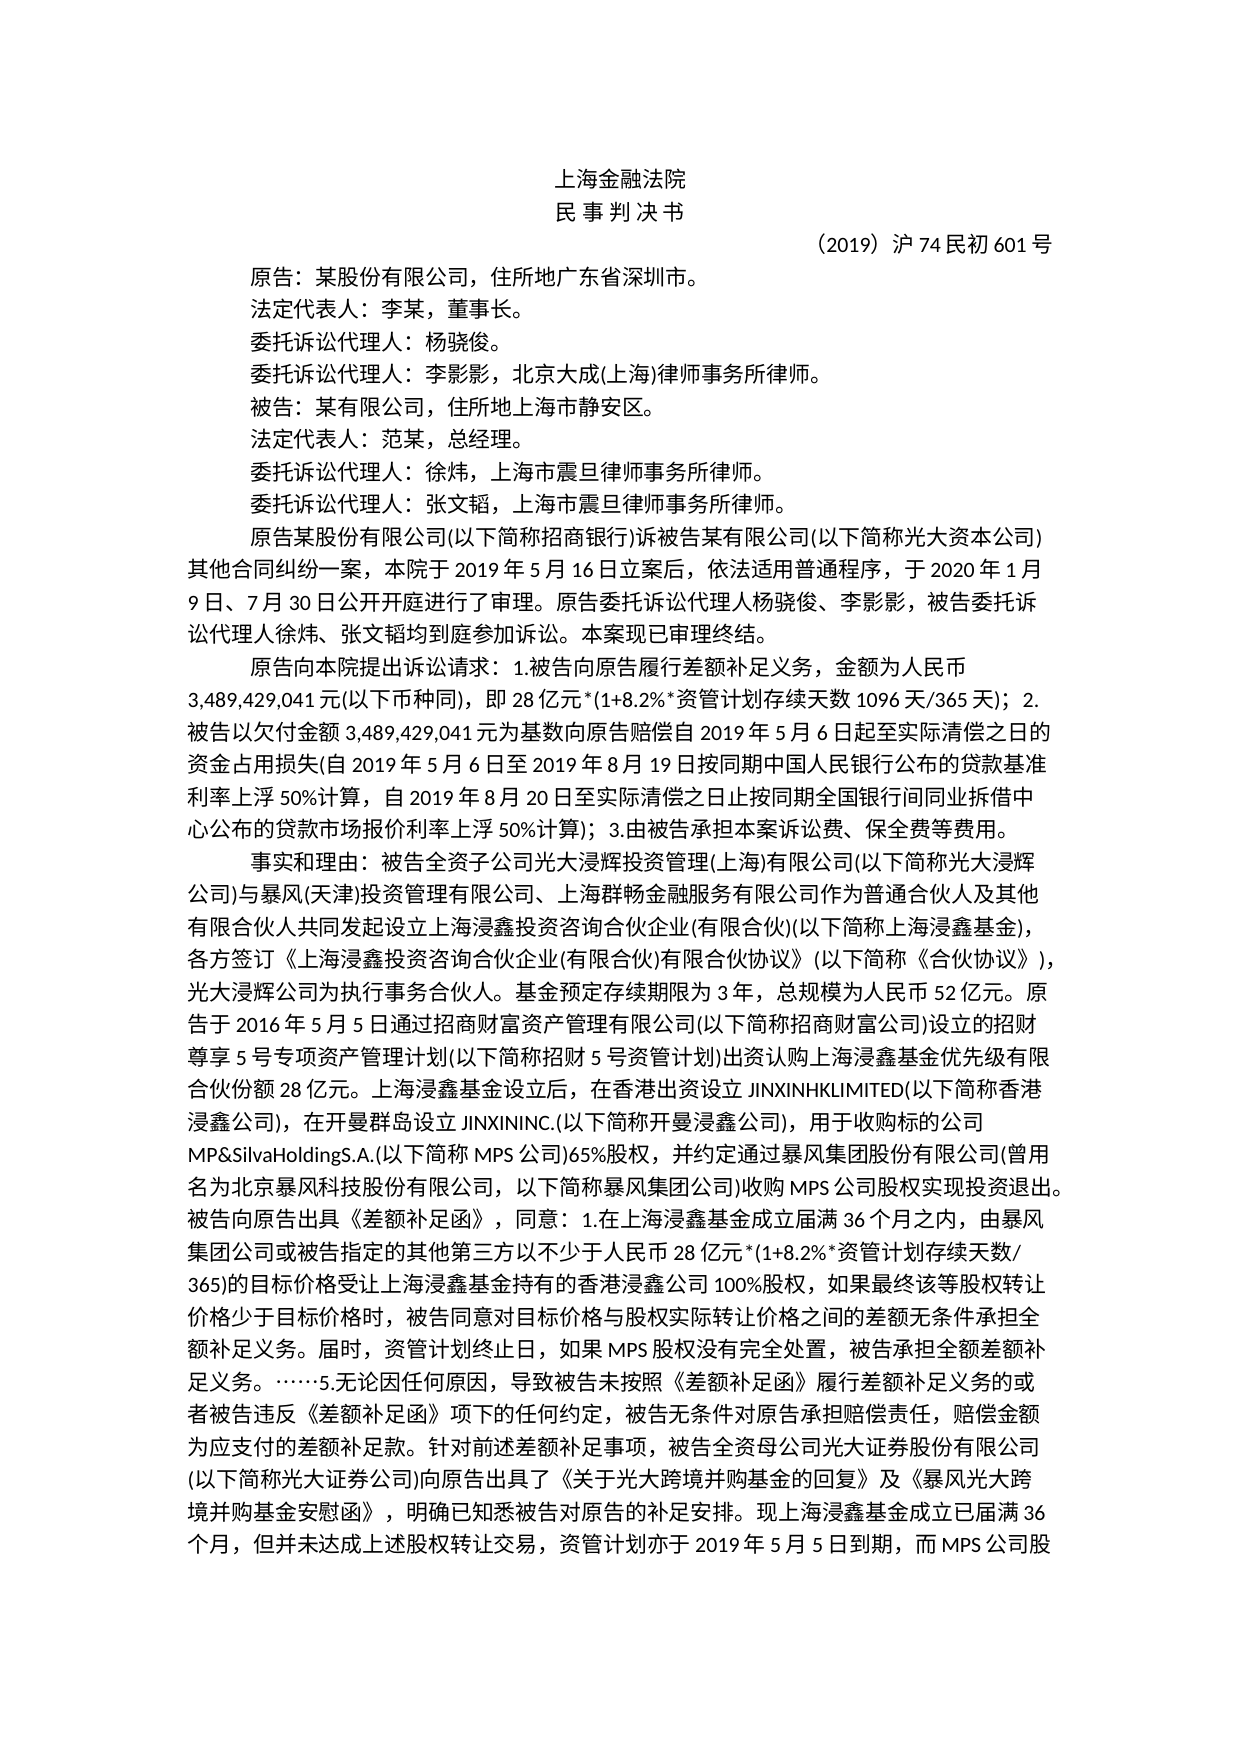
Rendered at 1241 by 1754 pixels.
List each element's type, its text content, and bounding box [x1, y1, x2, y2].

text 被告：某有限公司，住所地上海市静安区。 [187, 389, 1053, 422]
text 原告向本院提出诉讼请求：1.被告向原告履行差额补足义务，金额为人民币3,489,429,041元(以下币种同)，即28亿元*(1+8.2%*资管计划存续天数1096天/365天)；2.被告以欠付金额3,489,429,041元为基数向原告赔偿自2019年5月6日起至实际清偿之日的资金占用损失(自2019年5月6日至2019年8月19日按同期中国人民银行公布的贷款基准利率上浮50%计算，自2019年8月20日至实际清偿之日止按同期全国银行间同业拆借中心公布的贷款市场报价利率上浮50%计算)；3.由被告承担本案诉讼费、保全费等费用。 [187, 649, 1053, 844]
text 法定代表人：李某，董事长。 [187, 292, 1053, 324]
text 委托诉讼代理人：李影影，北京大成(上海)律师事务所律师。 [187, 357, 1053, 389]
text 民 事 判 决 书 [187, 194, 1053, 227]
text 原告某股份有限公司(以下简称招商银行)诉被告某有限公司(以下简称光大资本公司)其他合同纠纷一案，本院于2019年5月16日立案后，依法适用普通程序，于2020年1月9日、7月30日公开开庭进行了审理。原告委托诉讼代理人杨骁俊、李影影，被告委托诉讼代理人徐炜、张文韬均到庭参加诉讼。本案现已审理终结。 [187, 519, 1053, 649]
text 委托诉讼代理人：徐炜，上海市震旦律师事务所律师。 [187, 454, 1053, 487]
text 法定代表人：范某，总经理。 [187, 422, 1053, 454]
text 委托诉讼代理人：杨骁俊。 [187, 324, 1053, 357]
text 委托诉讼代理人：张文韬，上海市震旦律师事务所律师。 [187, 487, 1053, 519]
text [187, 844, 1053, 1559]
text （2019）沪74民初601号 [187, 227, 1053, 259]
text 原告：某股份有限公司，住所地广东省深圳市。 [187, 259, 1053, 292]
text 上海金融法院 [187, 162, 1053, 194]
